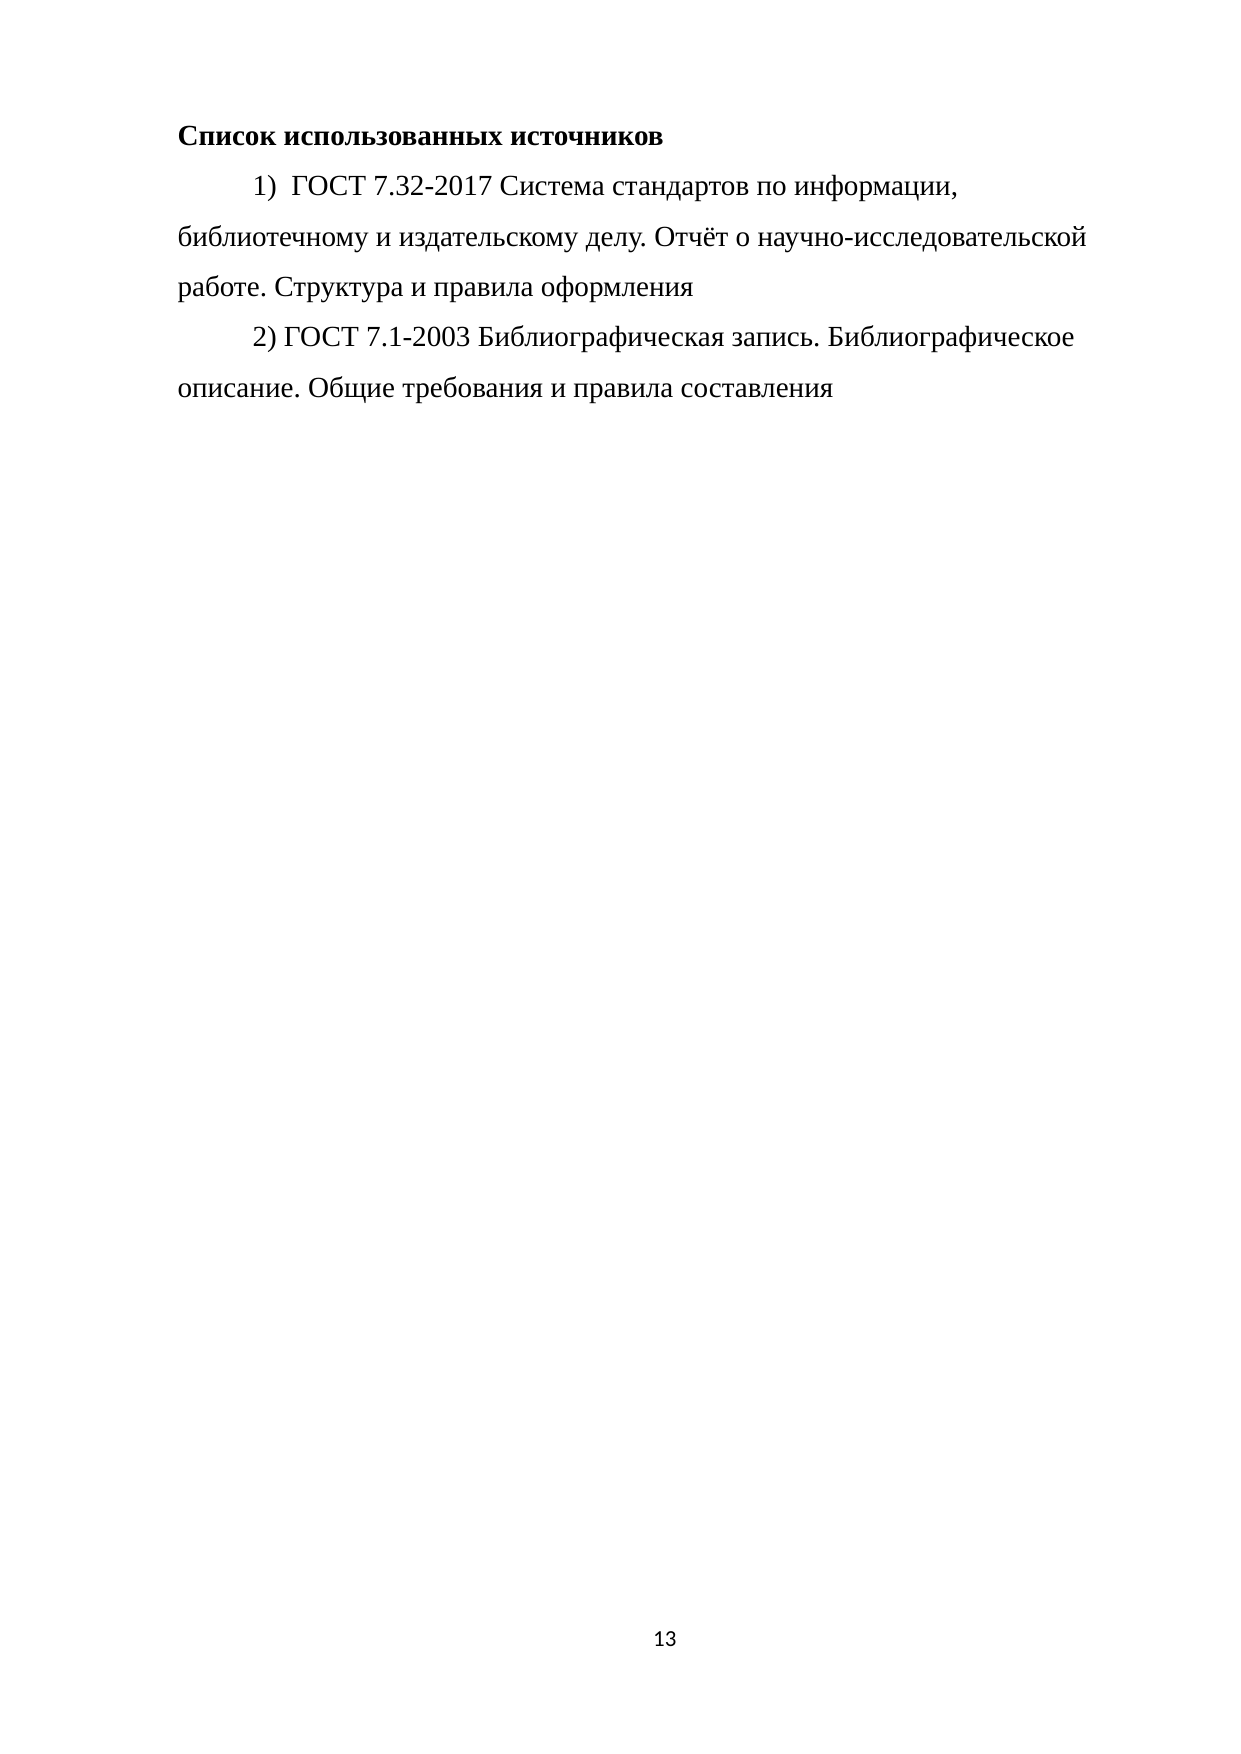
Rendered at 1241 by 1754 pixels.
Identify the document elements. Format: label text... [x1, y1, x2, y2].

subtitle Список использованных источников [177, 118, 1152, 152]
text 1) ГОСТ 7.32-2017 Система стандартов по информации, библиотечному и издательскому делу. Отчёт о научно-исследовательской работе. Структура и правила оформления [177, 168, 1152, 303]
text 2) ГОСТ 7.1-2003 Библиографическая запись. Библиографическое описание. Общие требования и правила составления [177, 319, 1152, 403]
